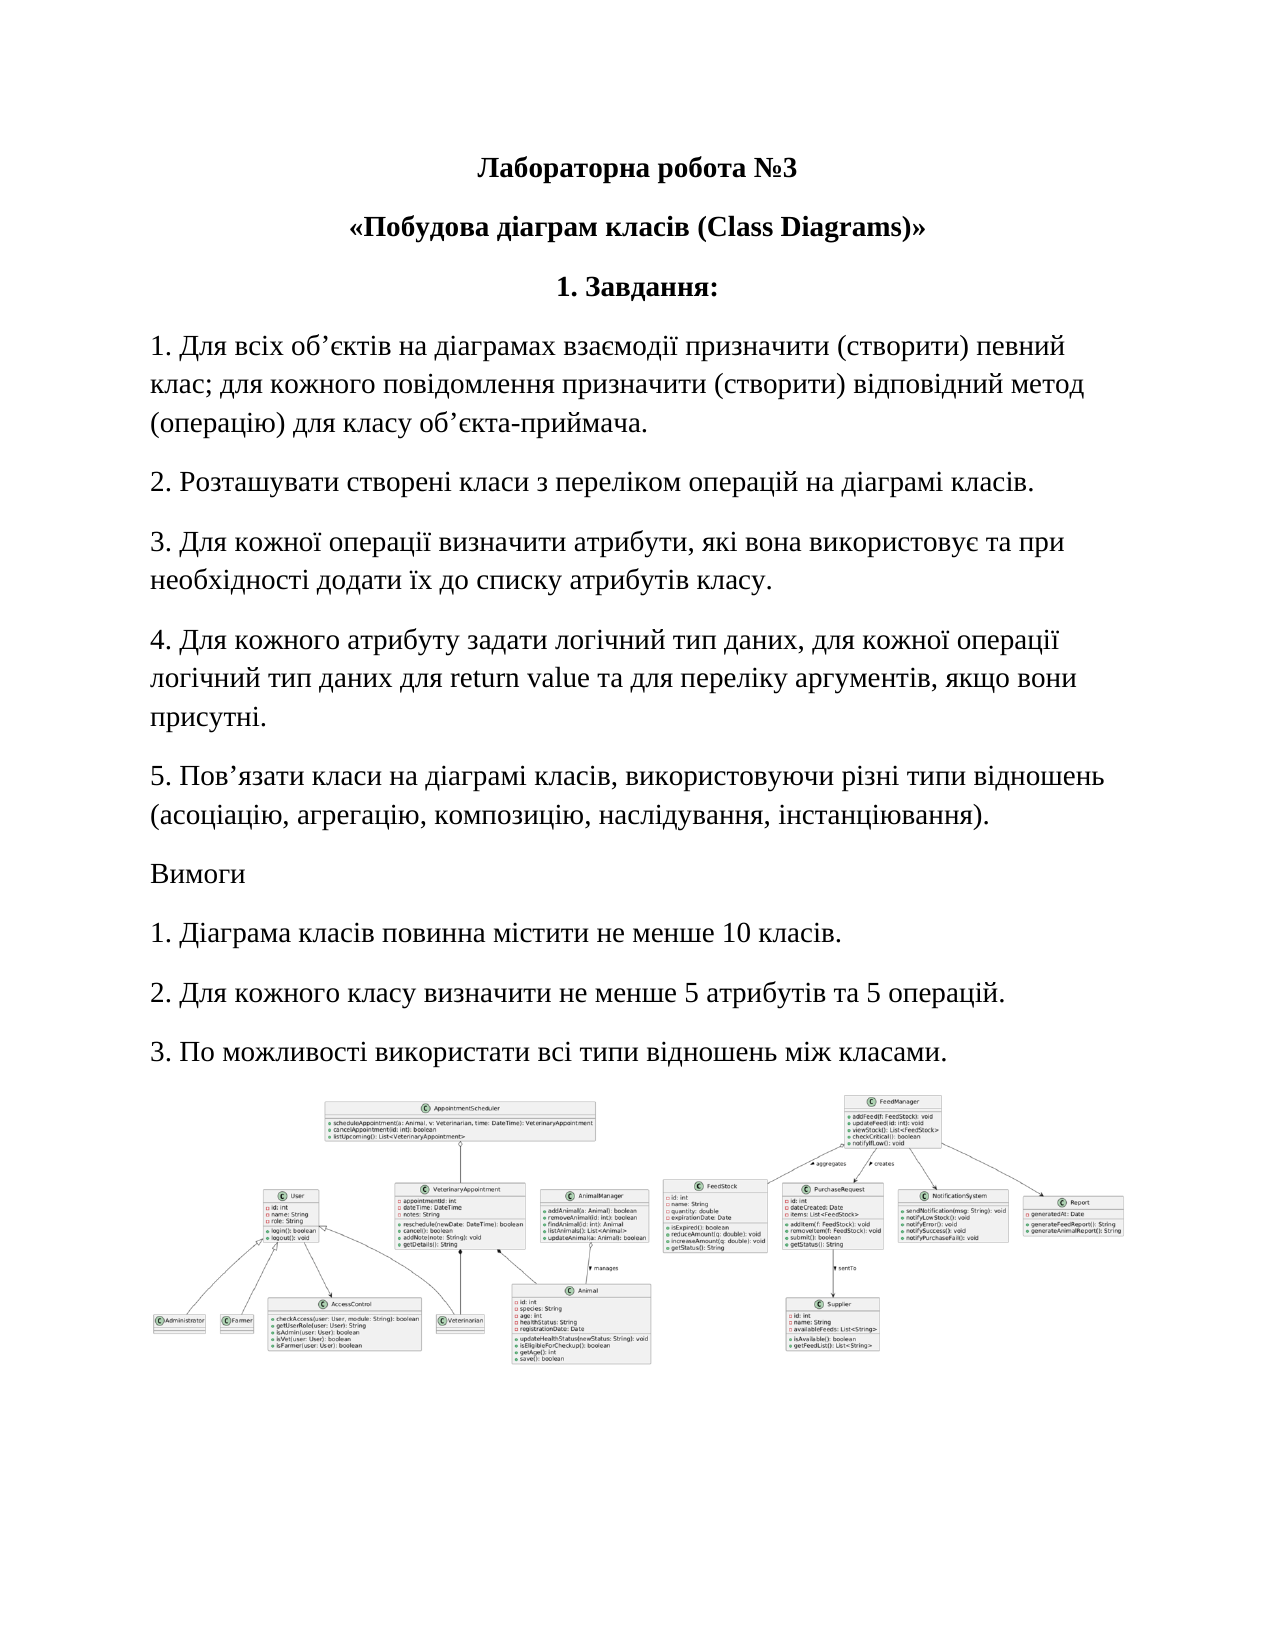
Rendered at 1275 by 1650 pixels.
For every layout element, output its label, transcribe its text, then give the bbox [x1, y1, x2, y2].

text 3. Для кожної операції визначити атрибути, які вона використовує та при необхідності додати їх до списку атрибутів класу. [150, 524, 1125, 596]
text 1. Завдання: [150, 269, 1125, 302]
text «Побудова діаграм класів (Class Diagrams)» [150, 209, 1125, 243]
text Лабораторна робота №3 [150, 150, 1125, 183]
text 1. Для всіх об’єктів на діаграмах взаємодії призначити (створити) певний клас; для кожного повідомлення призначити (створити) відповідний метод (операцію) для класу об’єкта-приймача. [150, 328, 1125, 439]
text 4. Для кожного атрибуту задати логічний тип даних, для кожної операції логічний тип даних для return value та для переліку аргументів, якщо вони присутні. [150, 622, 1125, 732]
text 2. Розташувати створені класи з переліком операцій на діаграмі класів. [150, 464, 1125, 498]
text 1. Діаграма класів повинна містити не менше 10 класів. [150, 916, 1125, 949]
text Вимоги [150, 856, 1125, 890]
text 3. По можливості використати всі типи відношень між класами. [150, 1034, 1125, 1068]
text 2. Для кожного класу визначити не менше 5 атрибутів та 5 операцій. [150, 975, 1125, 1008]
text 5. Пов’язати класи на діаграмі класів, використовуючи різні типи відношень (асоціацію, агрегацію, композицію, наслідування, інстанціювання). [150, 758, 1125, 830]
picture [150, 1093, 1125, 1375]
